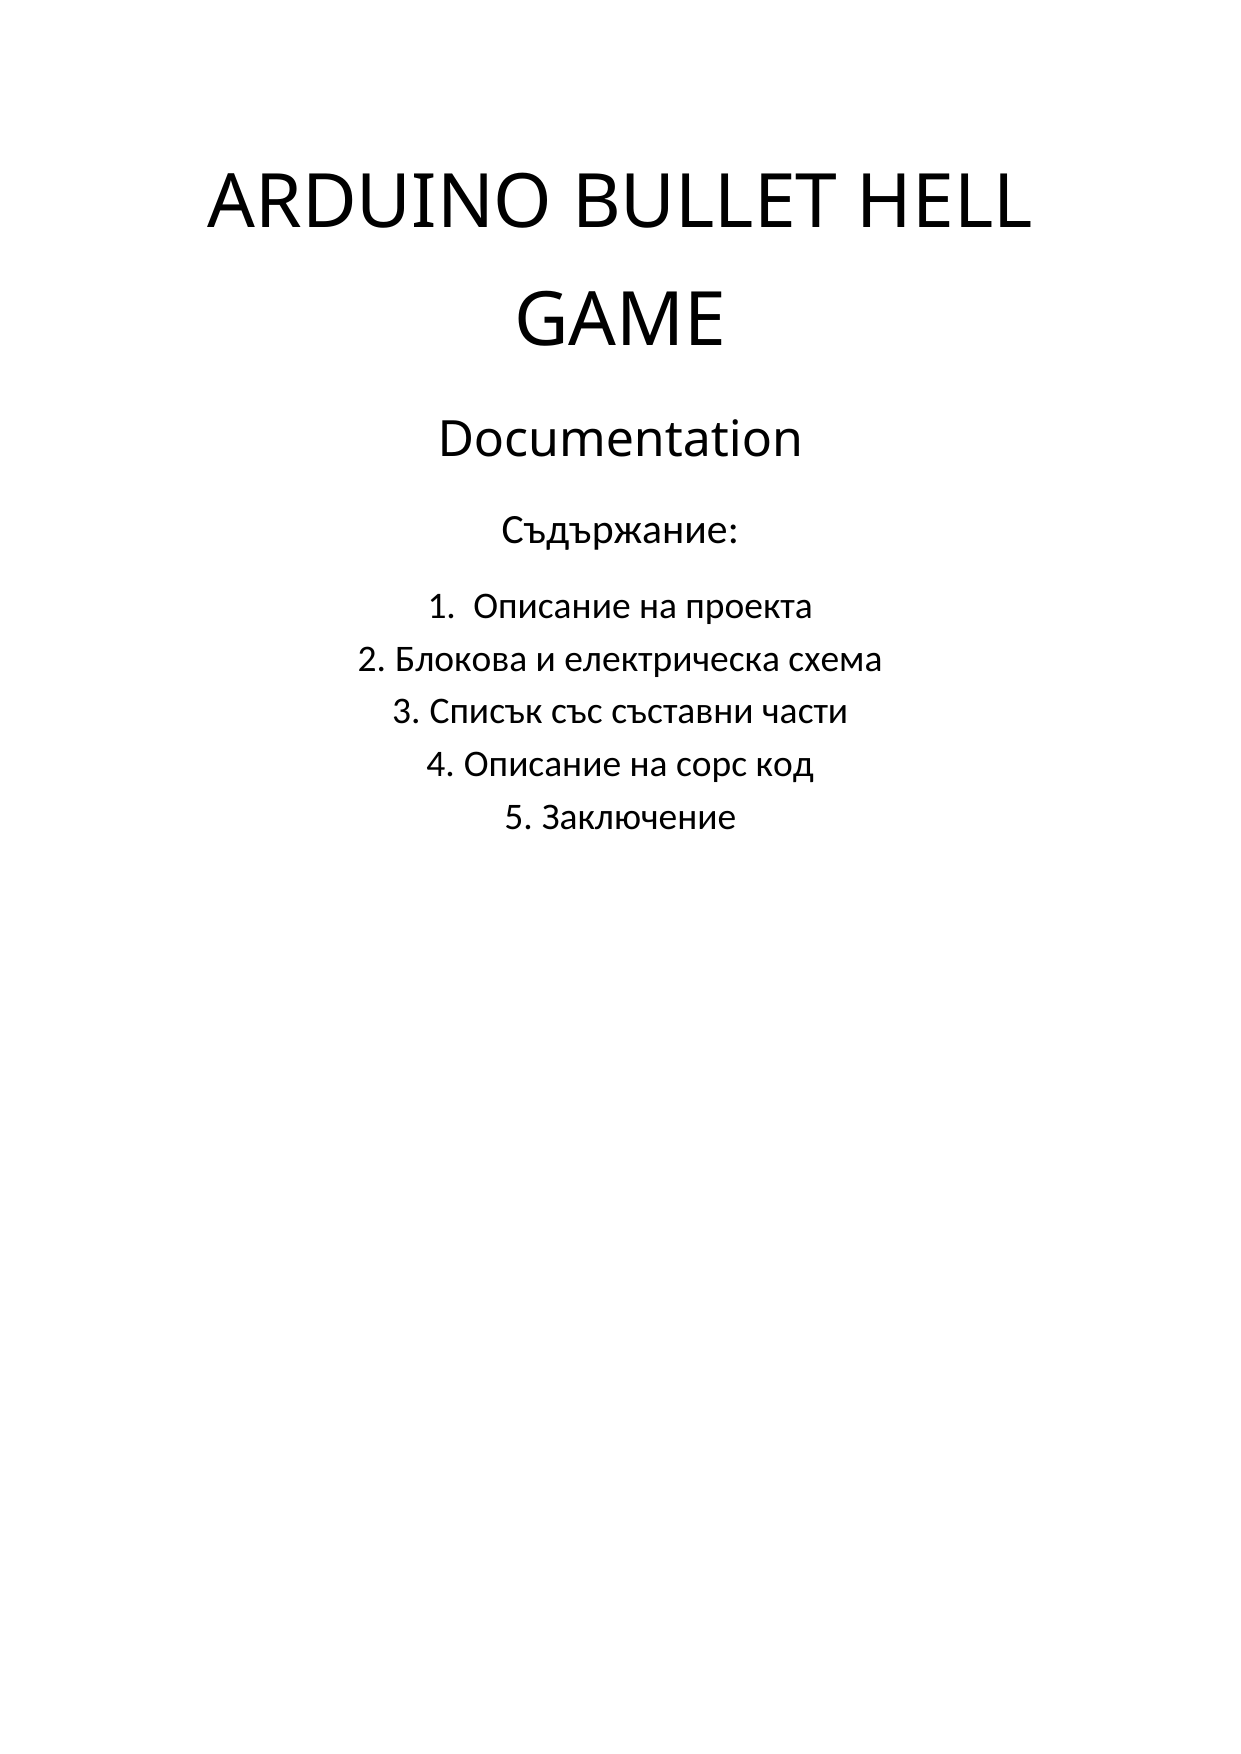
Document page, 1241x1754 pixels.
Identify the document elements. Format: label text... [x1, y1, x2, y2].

text ARDUINO BULLET HELL GAME [148, 148, 1093, 367]
list Списък със съставни части [148, 687, 1093, 733]
list Блокова и електрическа схема [148, 634, 1093, 680]
text Documentation [148, 403, 1093, 472]
text Съдържание: [148, 503, 1093, 553]
list Описание на сорс код [148, 740, 1093, 786]
list Описание на проекта [148, 582, 1093, 628]
list Заключение [148, 793, 1093, 838]
